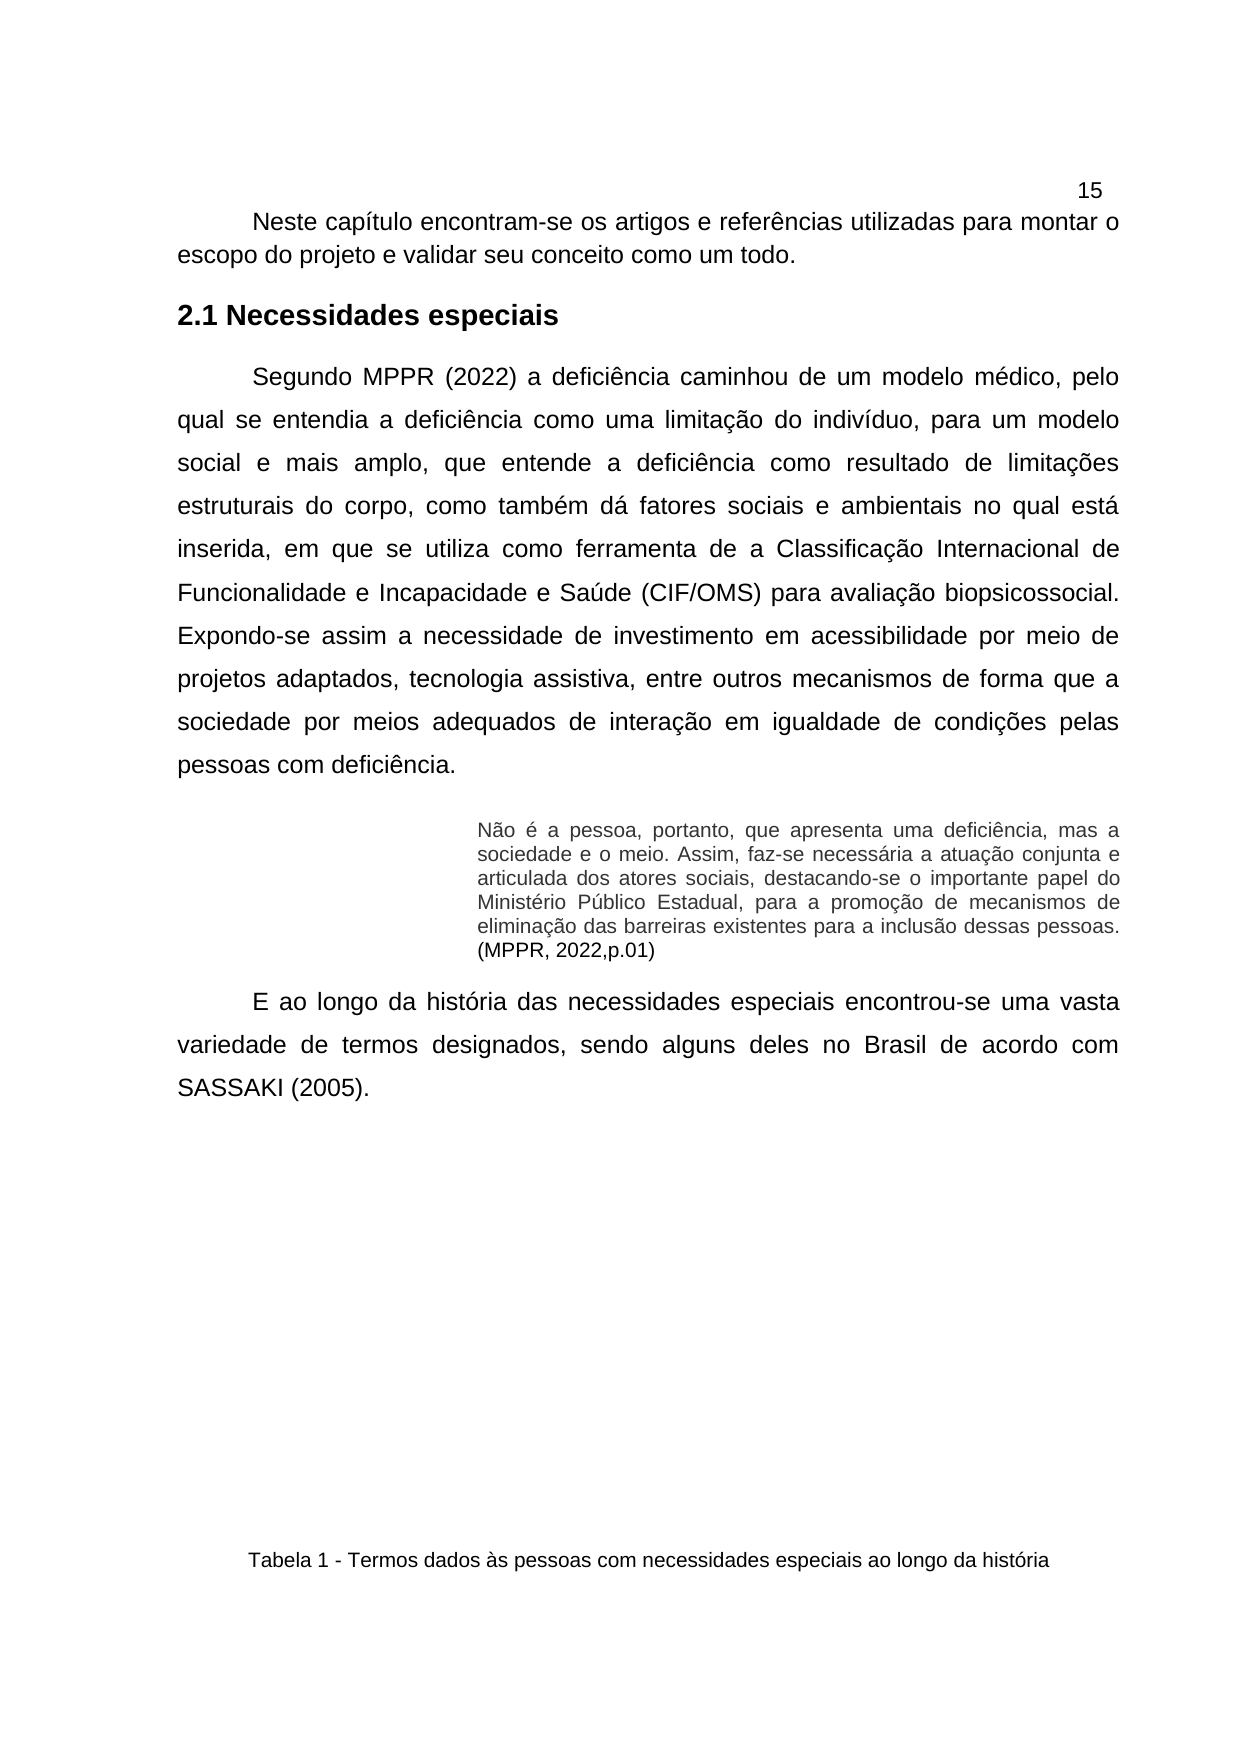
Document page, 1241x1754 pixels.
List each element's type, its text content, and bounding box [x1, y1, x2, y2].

text Tabela 1 - Termos dados às pessoas com necessidades especiais ao longo da história [177, 1547, 1121, 1571]
text Neste capítulo encontram-se os artigos e referências utilizadas para montar o escopo do projeto e validar seu conceito como um todo. [177, 207, 1121, 269]
text E ao longo da história das necessidades especiais encontrou-se uma vasta variedade de termos designados, sendo alguns deles no Brasil de acordo com SASSAKI (2005). [177, 987, 1121, 1102]
text 2.1 Necessidades especiais [177, 298, 1121, 332]
text Não é a pessoa, portanto, que apresenta uma deficiência, mas a sociedade e o meio. Assim, faz-se necessária a atuação conjunta e articulada dos atores sociais, destacando-se o importante papel do Ministério Público Estadual, para a promoção de mecanismos de eliminação das barreiras existentes para a inclusão dessas pessoas. (MPPR, 2022,p.01) [477, 818, 1121, 962]
text Segundo MPPR (2022) a deficiência caminhou de um modelo médico, pelo qual se entendia a deficiência como uma limitação do indivíduo, para um modelo social e mais amplo, que entende a deficiência como resultado de limitações estruturais do corpo, como também dá fatores sociais e ambientais no qual está inserida, em que se utiliza como ferramenta de a Classificação Internacional de Funcionalidade e Incapacidade e Saúde (CIF/OMS) para avaliação biopsicossocial. Expondo-se assim a necessidade de investimento em acessibilidade por meio de projetos adaptados, tecnologia assistiva, entre outros mecanismos de forma que a sociedade por meios adequados de interação em igualdade de condições pelas pessoas com deficiência. [177, 362, 1121, 779]
